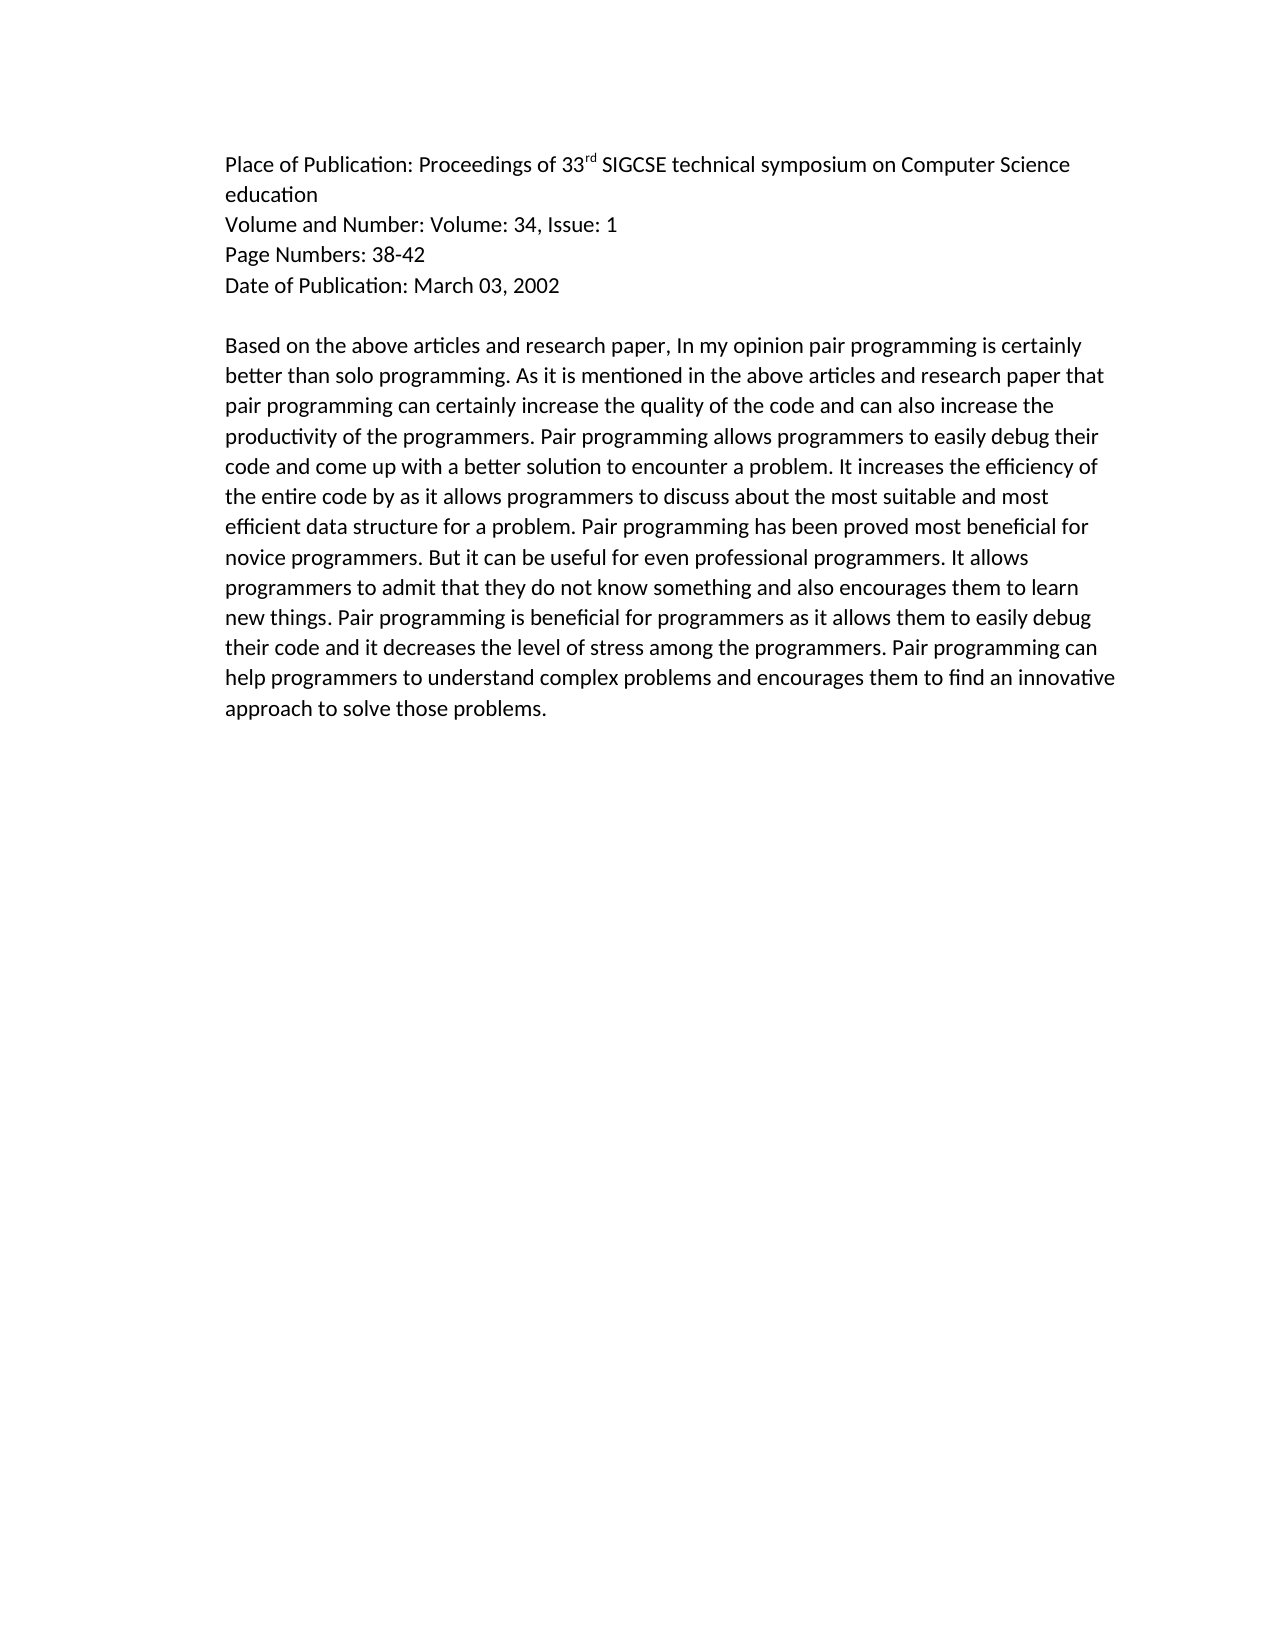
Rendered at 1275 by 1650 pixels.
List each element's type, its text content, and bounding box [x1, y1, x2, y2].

list Page Numbers: 38-42 [225, 241, 1125, 269]
list Date of Publication: March 03, 2002 [225, 271, 1125, 299]
list Place of Publication: Proceedings of 33rd SIGCSE technical symposium on Computer Science education [225, 150, 1125, 208]
list Based on the above articles and research paper, In my opinion pair programming is certainly better than solo programming. As it is mentioned in the above articles and research paper that pair programming can certainly increase the quality of the code and can also increase the productivity of the programmers. Pair programming allows programmers to easily debug their code and come up with a better solution to encounter a problem. It increases the efficiency of the entire code by as it allows programmers to discuss about the most suitable and most efficient data structure for a problem. Pair programming has been proved most beneficial for novice programmers. But it can be useful for even professional programmers. It allows programmers to admit that they do not know something and also encourages them to learn new things. Pair programming is beneficial for programmers as it allows them to easily debug their code and it decreases the level of stress among the programmers. Pair programming can help programmers to understand complex problems and encourages them to find an innovative approach to solve those problems. [225, 331, 1125, 722]
list Volume and Number: Volume: 34, Issue: 1 [225, 210, 1125, 238]
